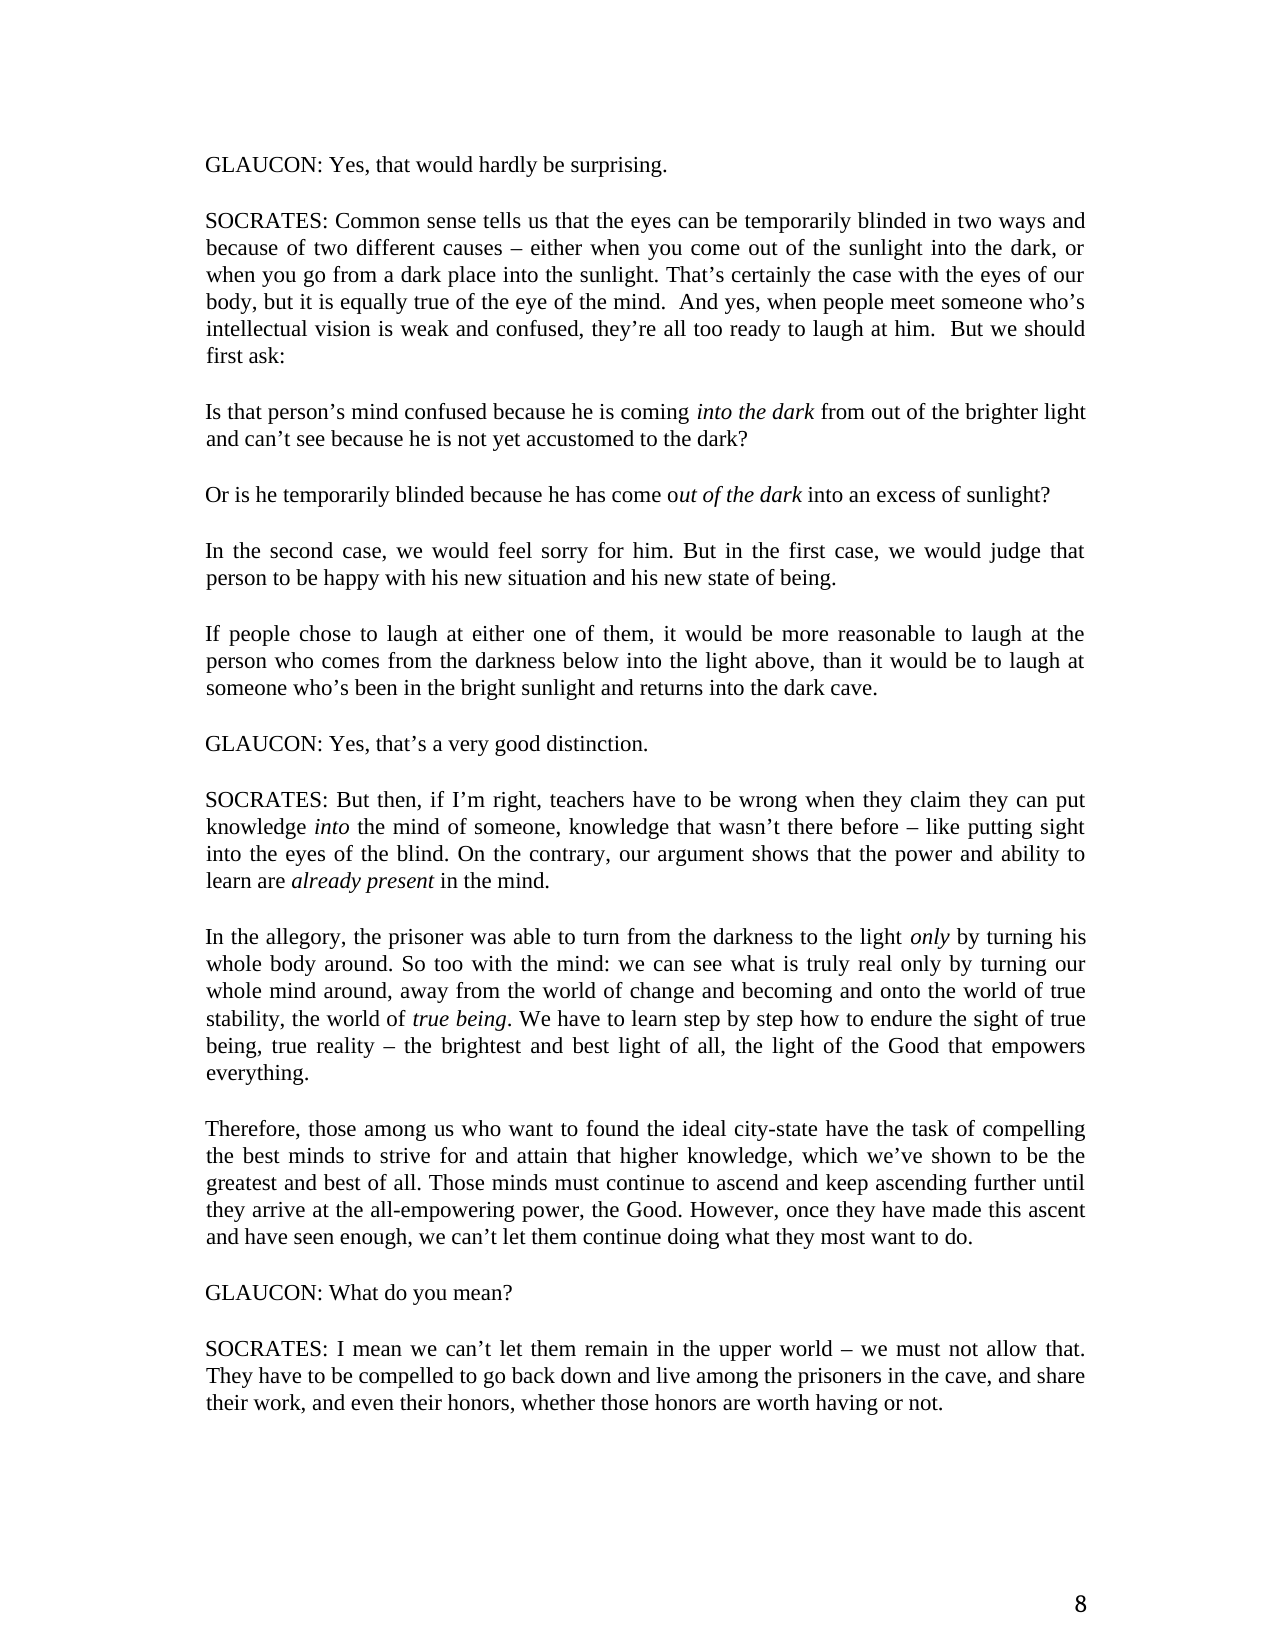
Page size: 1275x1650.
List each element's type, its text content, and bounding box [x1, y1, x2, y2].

text Is that person’s mind confused because he is coming into the dark from out of the brighter light and can’t see because he is not yet accustomed to the dark? [205, 398, 1087, 452]
text GLAUCON: What do you mean? [205, 1279, 1087, 1305]
text If people chose to laugh at either one of them, it would be more reasonable to laugh at the person who comes from the darkness below into the light above, than it would be to laugh at someone who’s been in the bright sunlight and returns into the dark cave. [205, 620, 1087, 701]
text GLAUCON: Yes, that would hardly be surprising. [205, 151, 1087, 177]
text SOCRATES: Common sense tells us that the eyes can be temporarily blinded in two ways and because of two different causes – either when you come out of the sunlight into the dark, or when you go from a dark place into the sunlight. That’s certainly the case with the eyes of our body, but it is equally true of the eye of the mind. And yes, when people meet someone who’s intellectual vision is weak and confused, they’re all too ready to laugh at him. But we should first ask: [205, 207, 1087, 369]
text In the allegory, the prisoner was able to turn from the darkness to the light only by turning his whole body around. So too with the mind: we can see what is truly real only by turning our whole mind around, away from the world of change and becoming and onto the world of true stability, the world of true being. We have to learn step by step how to endure the sight of true being, true reality – the brightest and best light of all, the light of the Good that empowers everything. [205, 923, 1087, 1085]
text Therefore, those among us who want to found the ideal city-state have the task of compelling the best minds to strive for and attain that higher knowledge, which we’ve shown to be the greatest and best of all. Those minds must continue to ascend and keep ascending further until they arrive at the all-empowering power, the Good. However, once they have made this ascent and have seen enough, we can’t let them continue doing what they most want to do. [205, 1115, 1087, 1249]
text In the second case, we would feel sorry for him. But in the first case, we would judge that person to be happy with his new situation and his new state of being. [205, 537, 1087, 591]
text SOCRATES: I mean we can’t let them remain in the upper world – we must not allow that. They have to be compelled to go back down and live among the prisoners in the cave, and share their work, and even their honors, whether those honors are worth having or not. [205, 1335, 1087, 1416]
text SOCRATES: But then, if I’m right, teachers have to be wrong when they claim they can put knowledge into the mind of someone, knowledge that wasn’t there before – like putting sight into the eyes of the blind. On the contrary, our argument shows that the power and ability to learn are already present in the mind. [205, 786, 1087, 894]
text Or is he temporarily blinded because he has come out of the dark into an excess of sunlight? [205, 481, 1087, 508]
text GLAUCON: Yes, that’s a very good distinction. [205, 730, 1087, 757]
